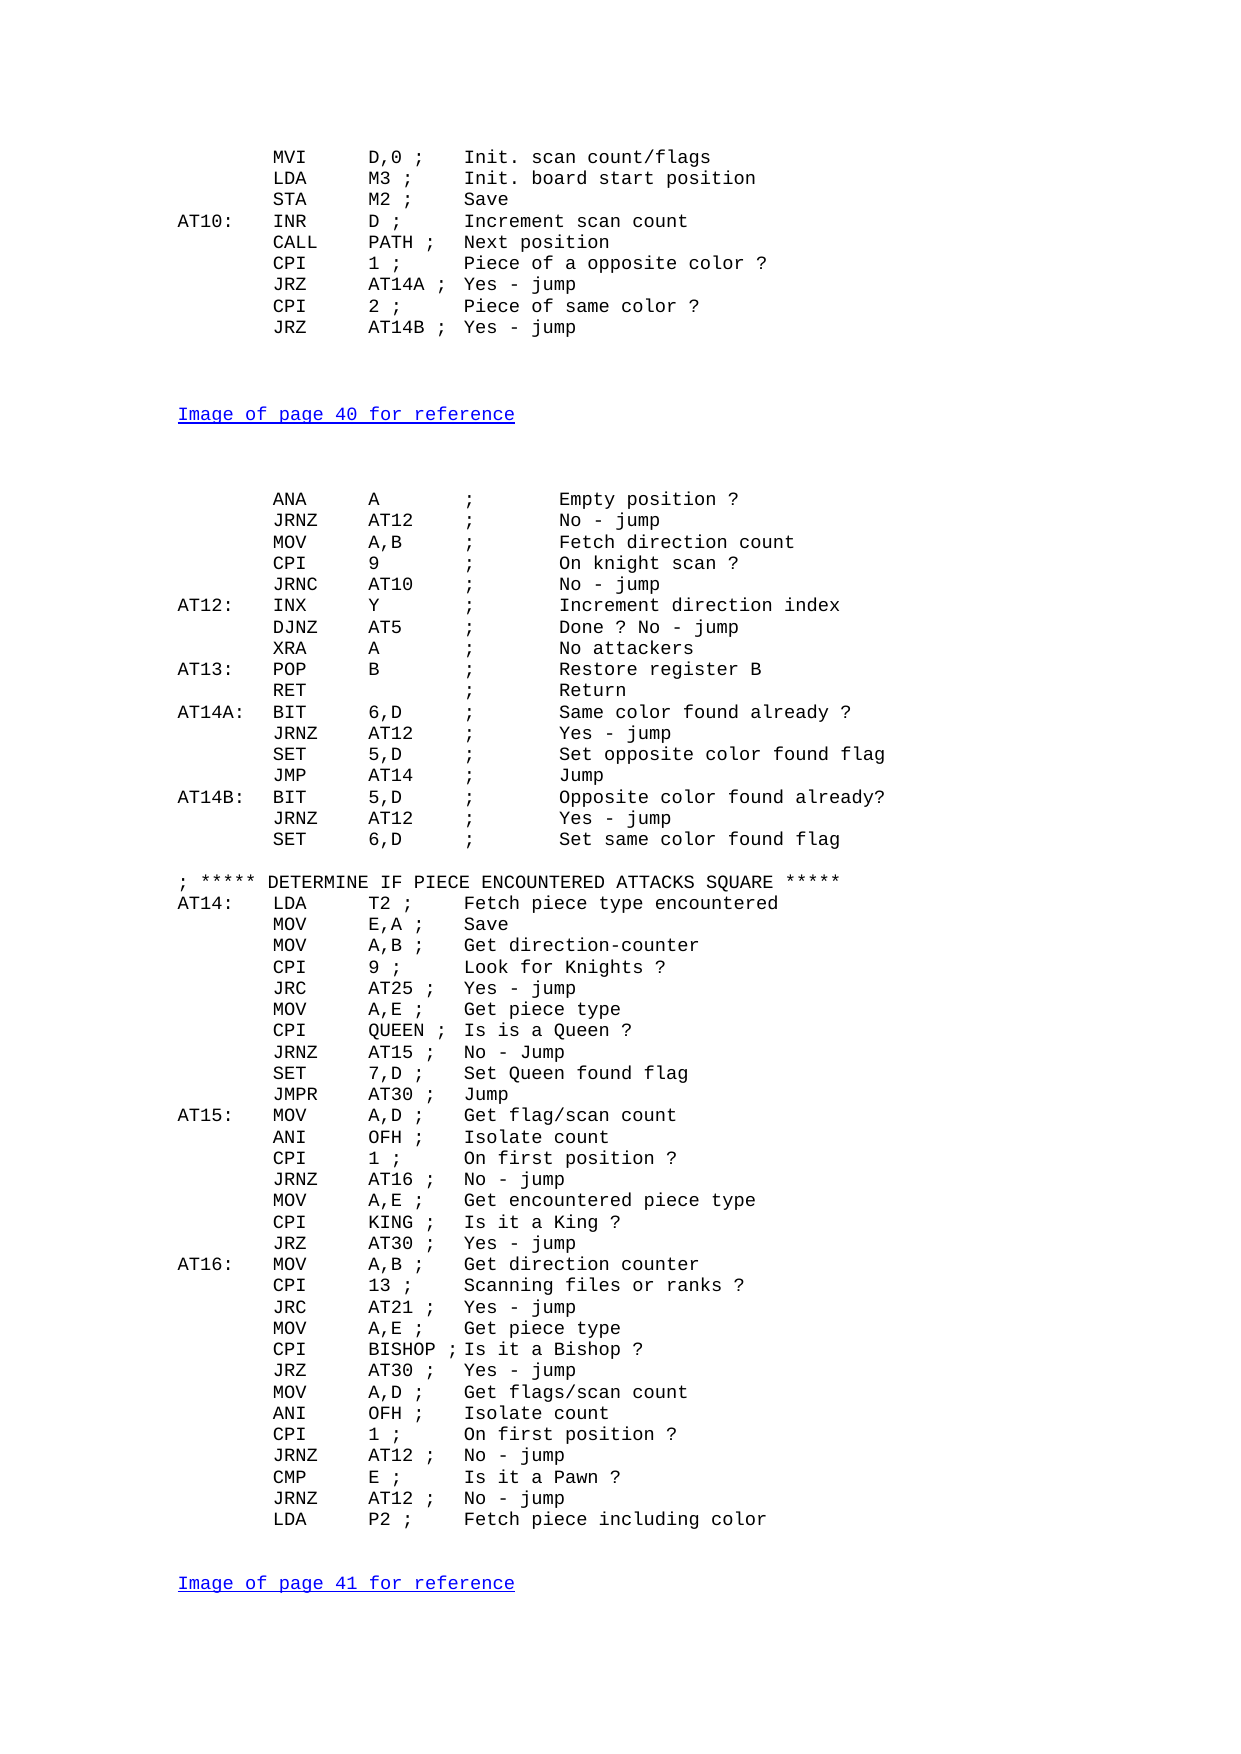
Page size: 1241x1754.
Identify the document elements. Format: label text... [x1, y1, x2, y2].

text MOV A,E ; Get encountered piece type [177, 1191, 1063, 1212]
text SET 7,D ; Set Queen found flag [177, 1064, 1063, 1085]
text JRZ AT30 ; Yes - jump [177, 1361, 1063, 1382]
text LDA M3 ; Init. board start position [177, 169, 1063, 190]
text JRNZ AT16 ; No - jump [177, 1170, 1063, 1191]
text XRA A ; No attackers [177, 639, 1063, 660]
text LDA P2 ; Fetch piece including color [177, 1510, 1063, 1531]
text JRNC AT10 ; No - jump [177, 575, 1063, 596]
text MOV E,A ; Save [177, 915, 1063, 936]
text MOV A,B ; Fetch direction count [177, 532, 1063, 554]
text CPI QUEEN ; Is is a Queen ? [177, 1021, 1063, 1042]
text MOV A,B ; Get direction-counter [177, 936, 1063, 957]
text AT14A: BIT 6,D ; Same color found already ? [177, 702, 1063, 724]
text MOV A,D ; Get flags/scan count [177, 1382, 1063, 1404]
text SET 6,D ; Set same color found flag [177, 830, 1063, 851]
text AT12: INX Y ; Increment direction index [177, 596, 1063, 617]
text Image of page 40 for reference [177, 405, 1063, 426]
text CPI 1 ; On first position ? [177, 1149, 1063, 1170]
text CPI KING ; Is it a King ? [177, 1212, 1063, 1234]
text CPI 9 ; Look for Knights ? [177, 957, 1063, 979]
text CMP E ; Is it a Pawn ? [177, 1467, 1063, 1489]
text JRNZ AT12 ; No - jump [177, 511, 1063, 532]
text MOV A,E ; Get piece type [177, 1319, 1063, 1340]
text JRNZ AT12 ; No - jump [177, 1489, 1063, 1510]
text AT14B: BIT 5,D ; Opposite color found already? [177, 787, 1063, 809]
text JRZ AT14A ; Yes - jump [177, 275, 1063, 296]
text MVI D,0 ; Init. scan count/flags [177, 148, 1063, 169]
text JRNZ AT12 ; Yes - jump [177, 724, 1063, 745]
text CPI 2 ; Piece of same color ? [177, 296, 1063, 318]
text AT13: POP B ; Restore register B [177, 660, 1063, 681]
text JRC AT25 ; Yes - jump [177, 979, 1063, 1000]
text CPI 13 ; Scanning files or ranks ? [177, 1276, 1063, 1297]
text CALL PATH ; Next position [177, 233, 1063, 254]
text ANI OFH ; Isolate count [177, 1127, 1063, 1149]
text CPI 1 ; On first position ? [177, 1425, 1063, 1446]
text JRNZ AT12 ; Yes - jump [177, 809, 1063, 830]
text AT16: MOV A,B ; Get direction counter [177, 1255, 1063, 1276]
text Image of page 41 for reference [177, 1574, 1063, 1595]
text JRNZ AT12 ; No - jump [177, 1446, 1063, 1467]
text AT10: INR D ; Increment scan count [177, 211, 1063, 233]
text JRC AT21 ; Yes - jump [177, 1297, 1063, 1319]
text CPI BISHOP ; Is it a Bishop ? [177, 1340, 1063, 1361]
text CPI 1 ; Piece of a opposite color ? [177, 254, 1063, 275]
text AT14: LDA T2 ; Fetch piece type encountered [177, 894, 1063, 915]
text STA M2 ; Save [177, 190, 1063, 211]
text JRZ AT30 ; Yes - jump [177, 1234, 1063, 1255]
text ANI OFH ; Isolate count [177, 1404, 1063, 1425]
text CPI 9 ; On knight scan ? [177, 554, 1063, 575]
text RET ; Return [177, 681, 1063, 702]
text DJNZ AT5 ; Done ? No - jump [177, 617, 1063, 639]
text ANA A ; Empty position ? [177, 490, 1063, 511]
text JMP AT14 ; Jump [177, 766, 1063, 787]
text ; ***** DETERMINE IF PIECE ENCOUNTERED ATTACKS SQUARE ***** [177, 872, 1063, 894]
text JMPR AT30 ; Jump [177, 1085, 1063, 1106]
text SET 5,D ; Set opposite color found flag [177, 745, 1063, 766]
text JRNZ AT15 ; No - Jump [177, 1042, 1063, 1064]
text MOV A,E ; Get piece type [177, 1000, 1063, 1021]
text JRZ AT14B ; Yes - jump [177, 318, 1063, 339]
text AT15: MOV A,D ; Get flag/scan count [177, 1106, 1063, 1127]
